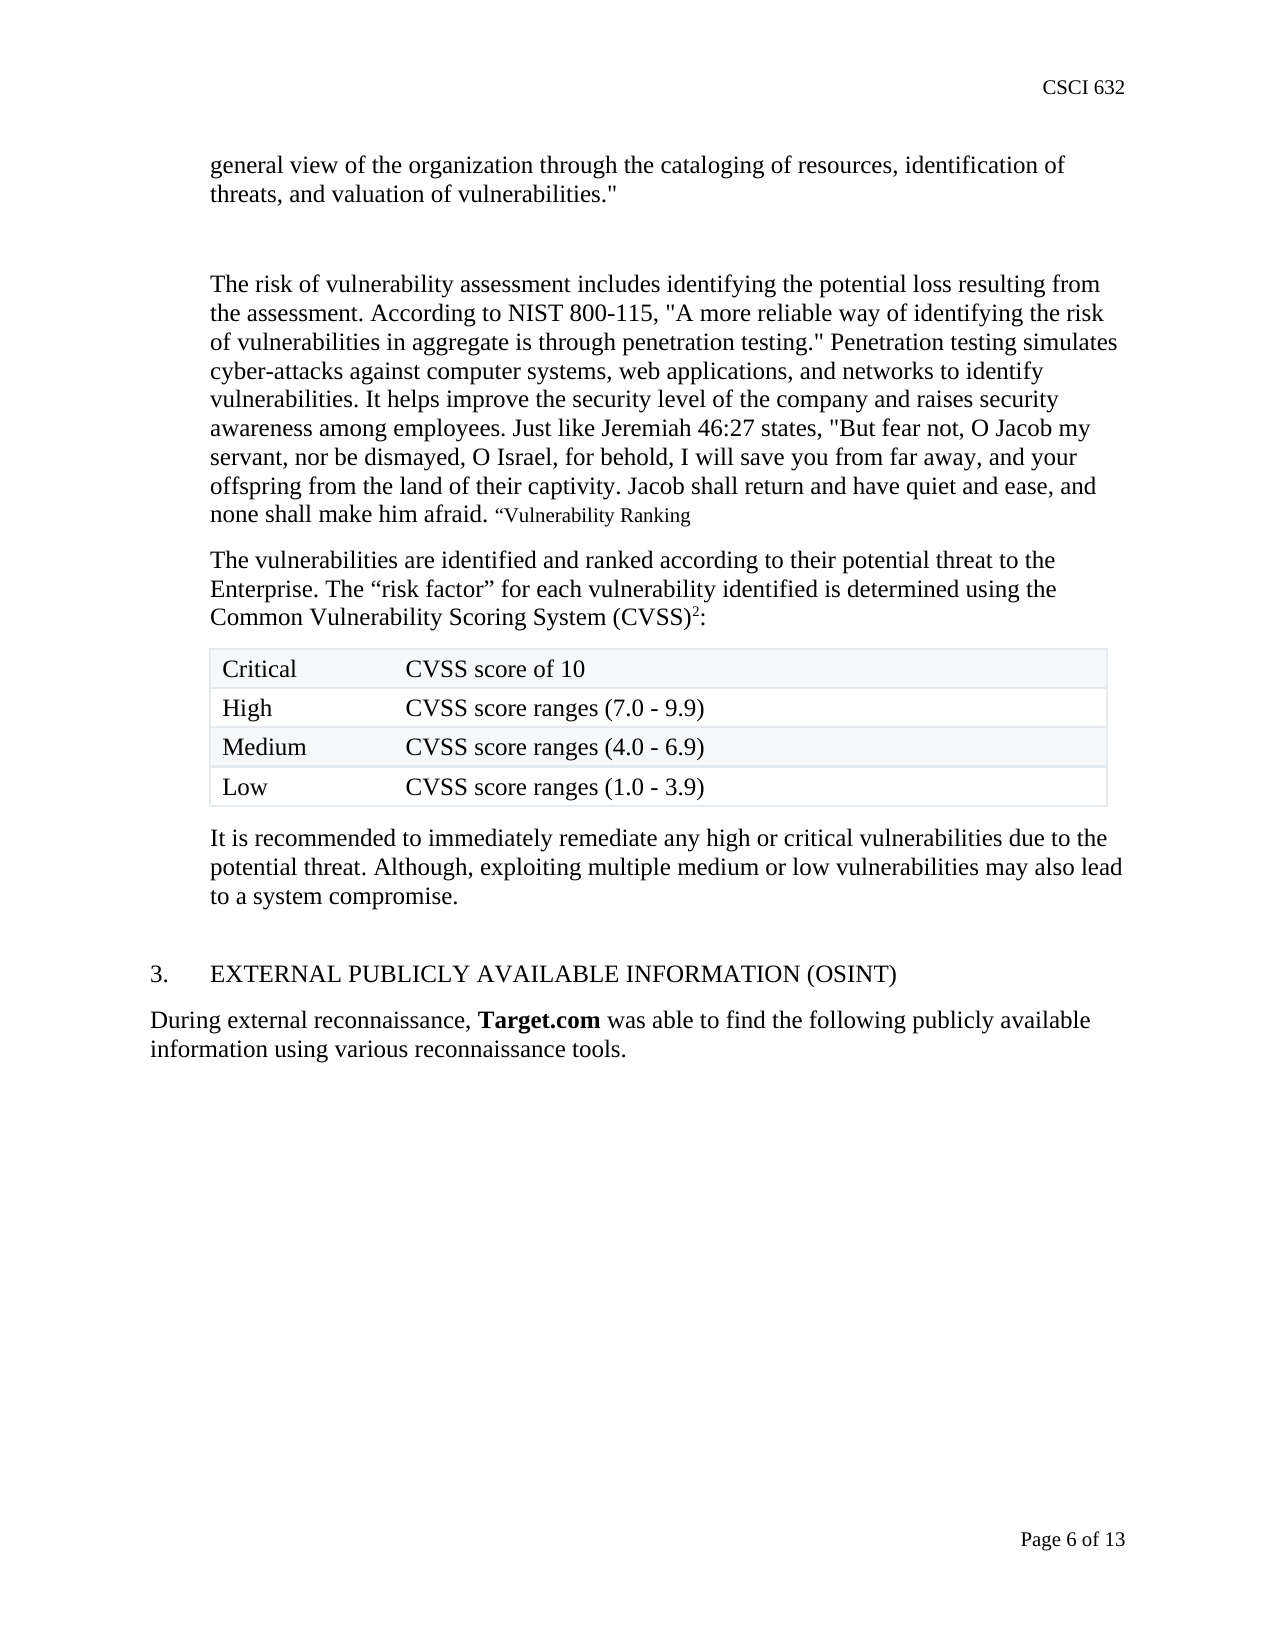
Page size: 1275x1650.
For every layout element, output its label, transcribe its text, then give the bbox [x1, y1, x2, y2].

table_header CVSS score of 10 [393, 650, 1106, 687]
table_cell Medium [211, 728, 393, 765]
text During external reconnaissance, Target.com was able to find the following publicly available information using various reconnaissance tools. [150, 1005, 1125, 1062]
table_header Critical [211, 650, 393, 687]
table_cell Low [211, 768, 393, 804]
text It is recommended to immediately remediate any high or critical vulnerabilities due to the potential threat. Although, exploiting multiple medium or low vulnerabilities may also lead to a system compromise. [210, 823, 1125, 909]
text The vulnerabilities are identified and ranked according to their potential threat to the Enterprise. The “risk factor” for each vulnerability identified is determined using the Common Vulnerability Scoring System (CVSS)2: [210, 545, 1125, 631]
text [210, 150, 1125, 207]
table_cell CVSS score ranges (1.0 - 3.9) [393, 768, 1106, 804]
table_cell High [211, 689, 393, 726]
subtitle External Publicly Available Information (OSINT) [150, 959, 1125, 988]
table_cell CVSS score ranges (4.0 - 6.9) [393, 728, 1106, 765]
text The risk of vulnerability assessment includes identifying the potential loss resulting from the assessment. According to NIST 800-115, "A more reliable way of identifying the risk of vulnerabilities in aggregate is through penetration testing." Penetration testing simulates cyber-attacks against computer systems, web applications, and networks to identify vulnerabilities. It helps improve the security level of the company and raises security awareness among employees. Just like Jeremiah 46:27 states, "But fear not, O Jacob my servant, nor be dismayed, O Israel, for behold, I will save you from far away, and your offspring from the land of their captivity. Jacob shall return and have quiet and ease, and none shall make him afraid. “Vulnerability Ranking [210, 269, 1125, 528]
table_cell CVSS score ranges (7.0 - 9.9) [393, 689, 1106, 726]
